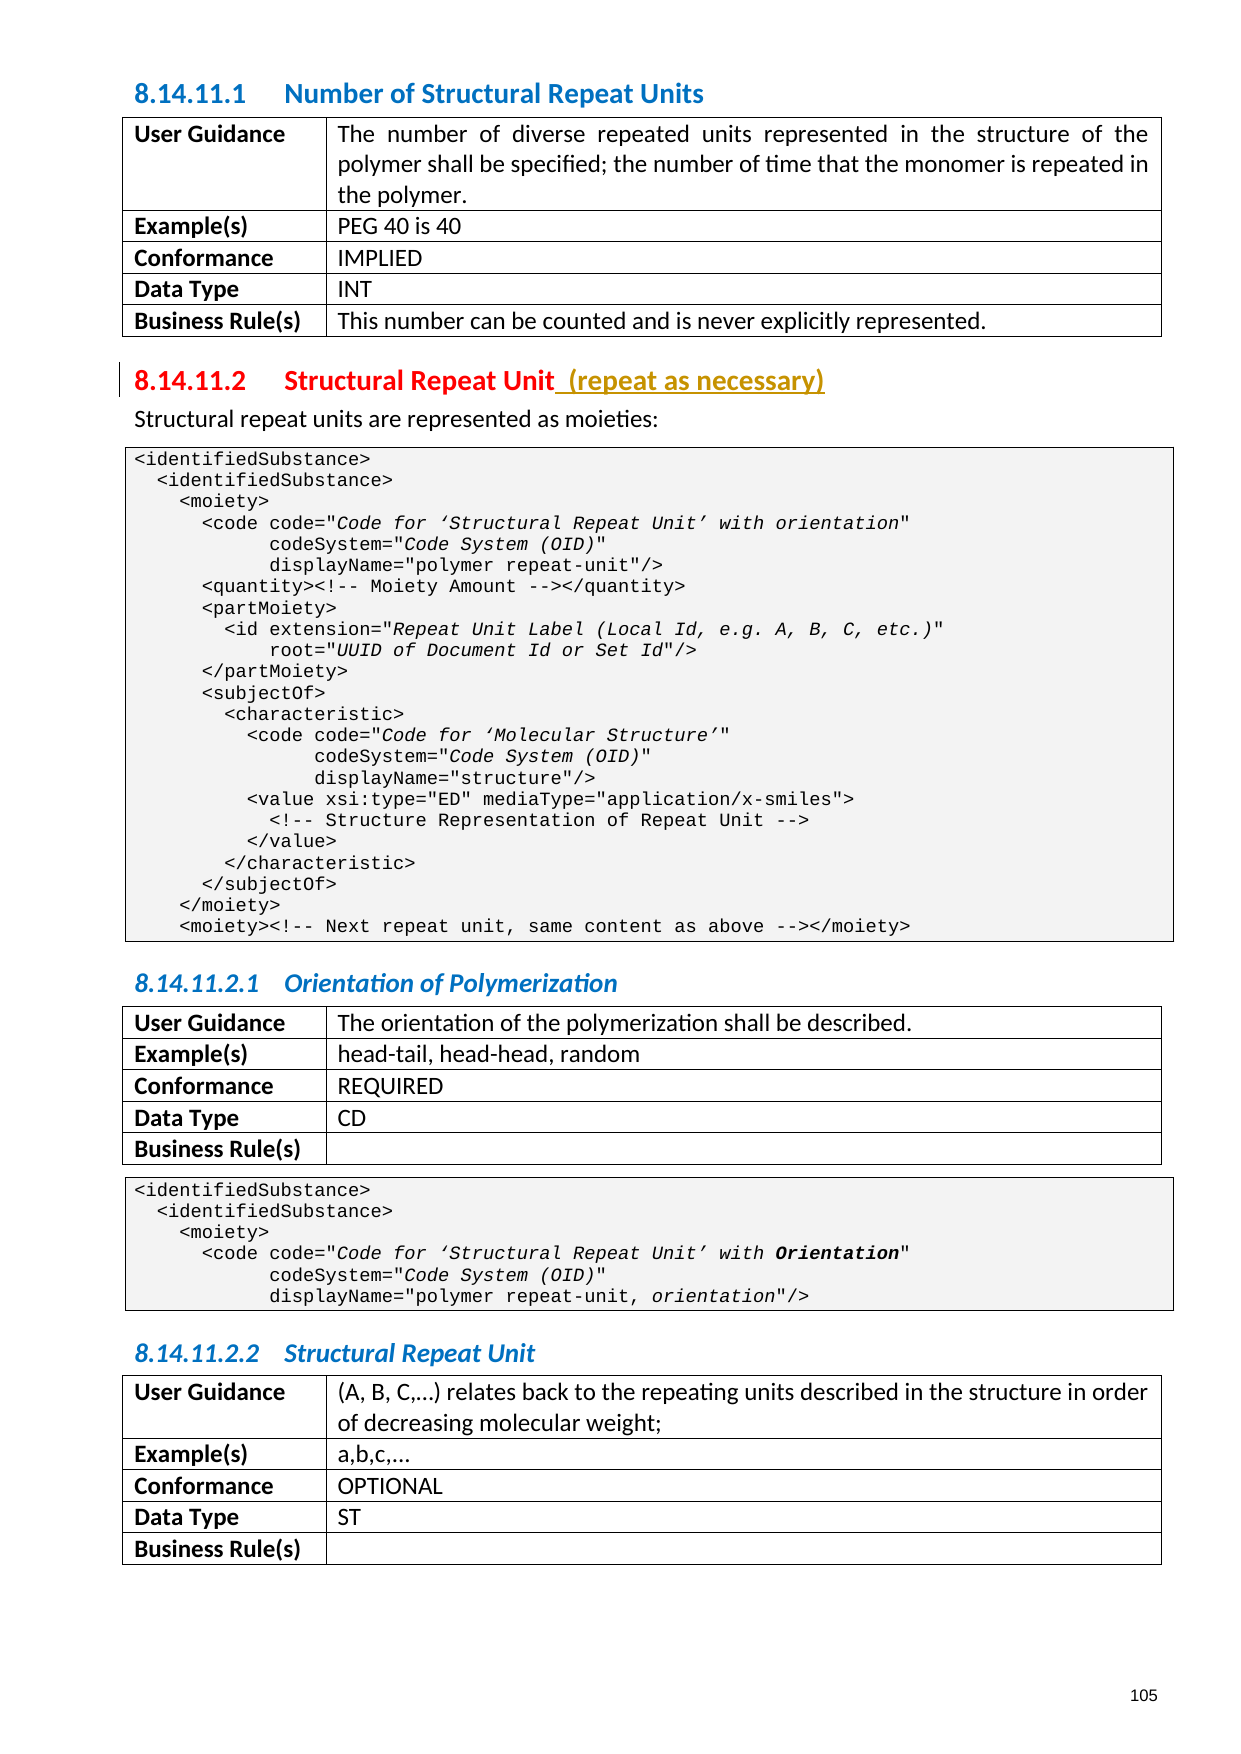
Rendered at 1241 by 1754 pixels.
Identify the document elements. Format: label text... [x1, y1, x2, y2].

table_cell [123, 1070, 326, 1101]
subtitle Structural Repeat Unit [134, 362, 1165, 397]
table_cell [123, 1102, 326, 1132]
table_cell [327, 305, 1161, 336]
text <identifiedSubstance> <identifiedSubstance> <moiety> <code code="Code for ‘Structural Repeat Unit’ with orientation" codeSystem="Code System (OID)" displayName="polymer repeat-unit"/> <quantity><!-- Moiety Amount --></quantity> <partMoiety> <id extension="Repeat Unit Label (Local Id, e.g. A, B, C, etc.)" root="UUID of Document Id or Set Id"/> </partMoiety> <subjectOf> <characteristic> <code code="Code for ‘Molecular Structure’" codeSystem="Code System (OID)" displayName="structure"/> <value xsi:type="ED" mediaType="application/x-smiles"> <!-- Structure Representation of Repeat Unit --> </value> </characteristic> </subjectOf> </moiety> <moiety><!-- Next repeat unit, same content as above --></moiety> [126, 448, 1173, 941]
subtitle Number of Structural Repeat Units [134, 75, 1165, 111]
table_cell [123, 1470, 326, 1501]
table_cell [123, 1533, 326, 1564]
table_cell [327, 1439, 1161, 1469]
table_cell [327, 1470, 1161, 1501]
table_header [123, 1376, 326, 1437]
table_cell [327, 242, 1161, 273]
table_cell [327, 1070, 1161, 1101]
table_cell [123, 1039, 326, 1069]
subtitle Orientation of Polymerization [134, 967, 1165, 1000]
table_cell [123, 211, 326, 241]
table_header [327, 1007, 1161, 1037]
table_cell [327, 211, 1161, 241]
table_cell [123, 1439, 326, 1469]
text <identifiedSubstance> <identifiedSubstance> <moiety> <code code="Code for ‘Structural Repeat Unit’ with Orientation" codeSystem="Code System (OID)" displayName="polymer repeat-unit, orientation"/> [126, 1178, 1173, 1310]
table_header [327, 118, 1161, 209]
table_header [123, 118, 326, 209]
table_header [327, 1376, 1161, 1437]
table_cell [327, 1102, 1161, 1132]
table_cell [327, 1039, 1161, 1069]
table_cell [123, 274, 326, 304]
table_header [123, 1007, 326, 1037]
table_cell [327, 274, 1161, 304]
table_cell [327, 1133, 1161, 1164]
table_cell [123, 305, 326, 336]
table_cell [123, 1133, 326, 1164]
text Structural repeat units are represented as moieties: [134, 404, 1165, 434]
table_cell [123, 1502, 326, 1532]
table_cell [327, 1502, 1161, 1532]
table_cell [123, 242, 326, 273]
subtitle Structural Repeat Unit [134, 1336, 1165, 1369]
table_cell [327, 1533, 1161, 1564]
